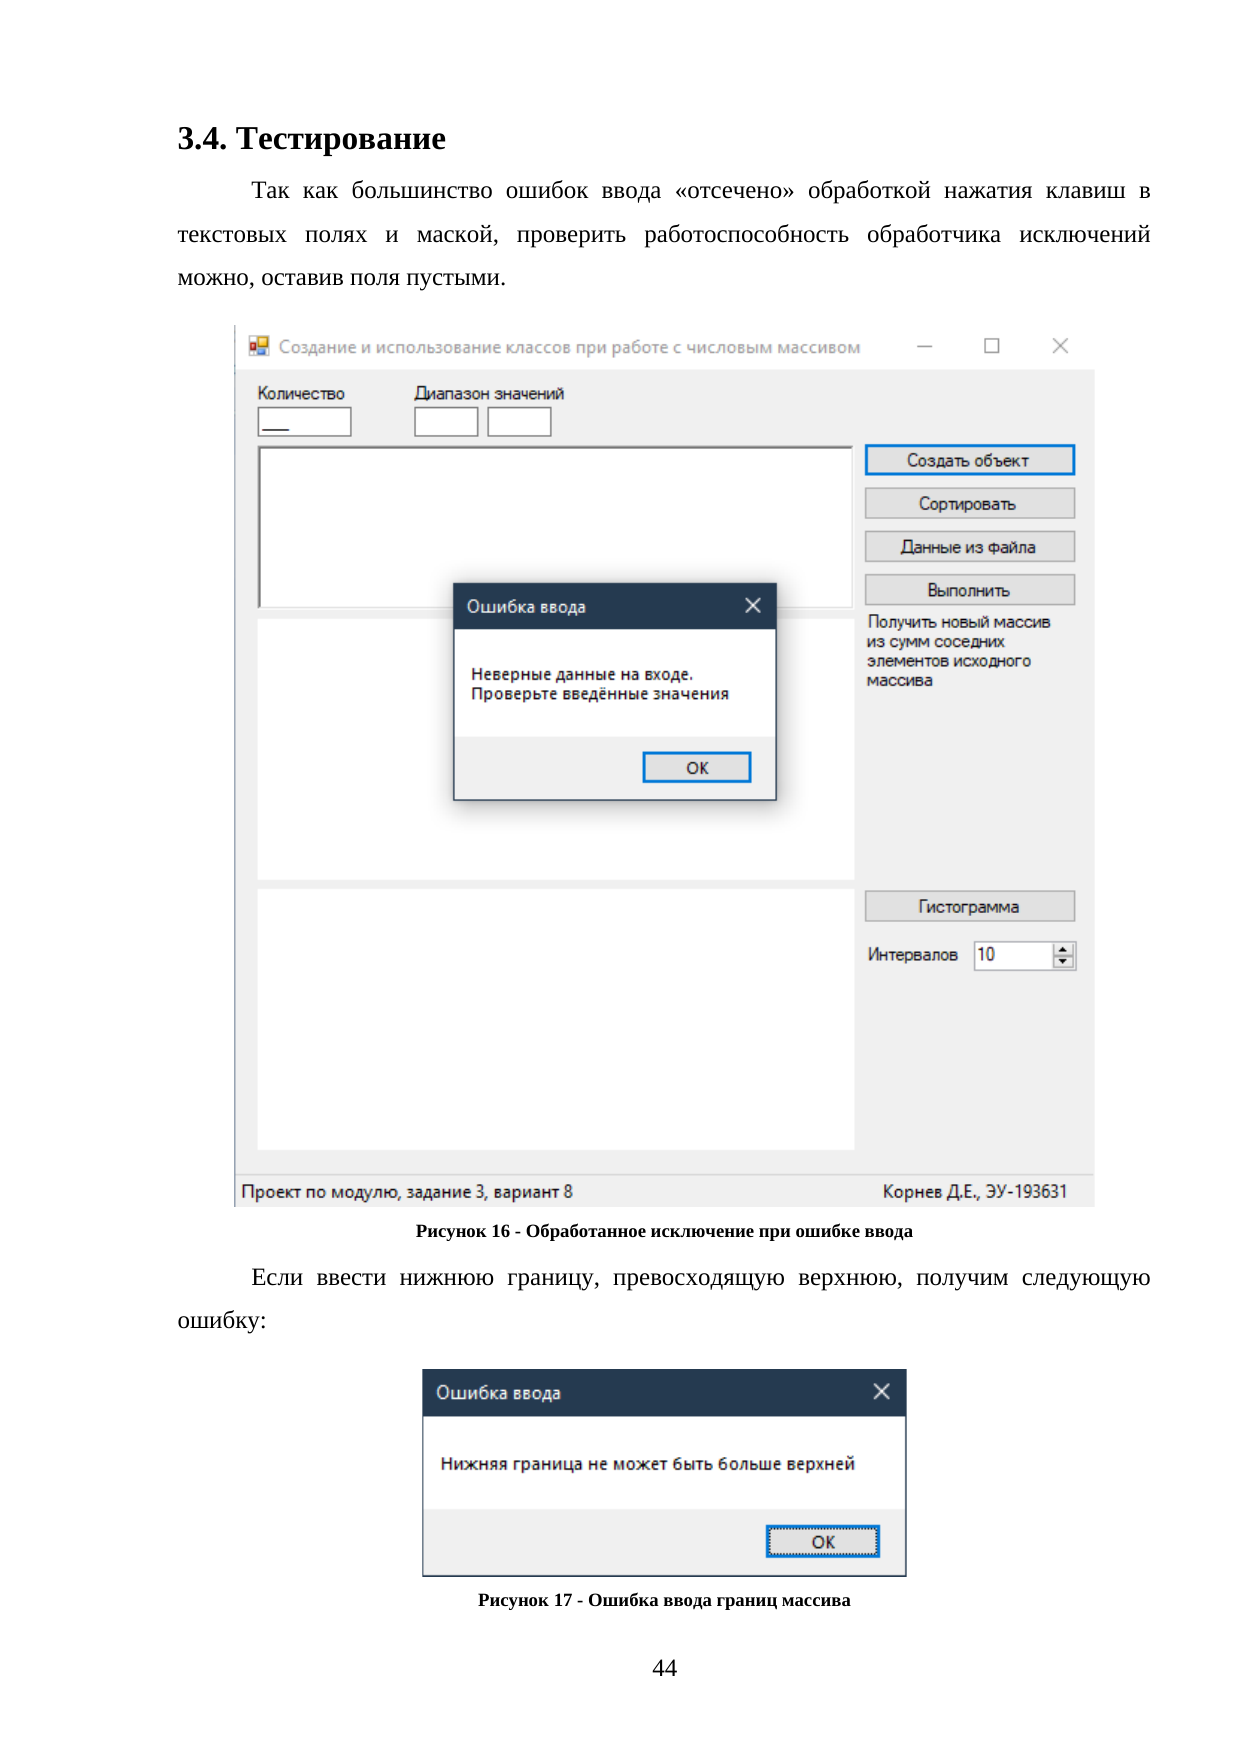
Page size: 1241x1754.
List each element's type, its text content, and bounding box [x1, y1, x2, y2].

subtitle 3.4. Тестирование [177, 118, 1152, 156]
picture [422, 1369, 907, 1577]
picture [234, 325, 1095, 1207]
text Так как большинство ошибок ввода «отсечено» обработкой нажатия клавиш в текстовых полях и маской, проверить работоспособность обработчика исключений можно, оставив поля пустыми. [177, 176, 1152, 291]
text Если ввести нижнюю границу, превосходящую верхнюю, получим следующую ошибку: [177, 1262, 1152, 1334]
